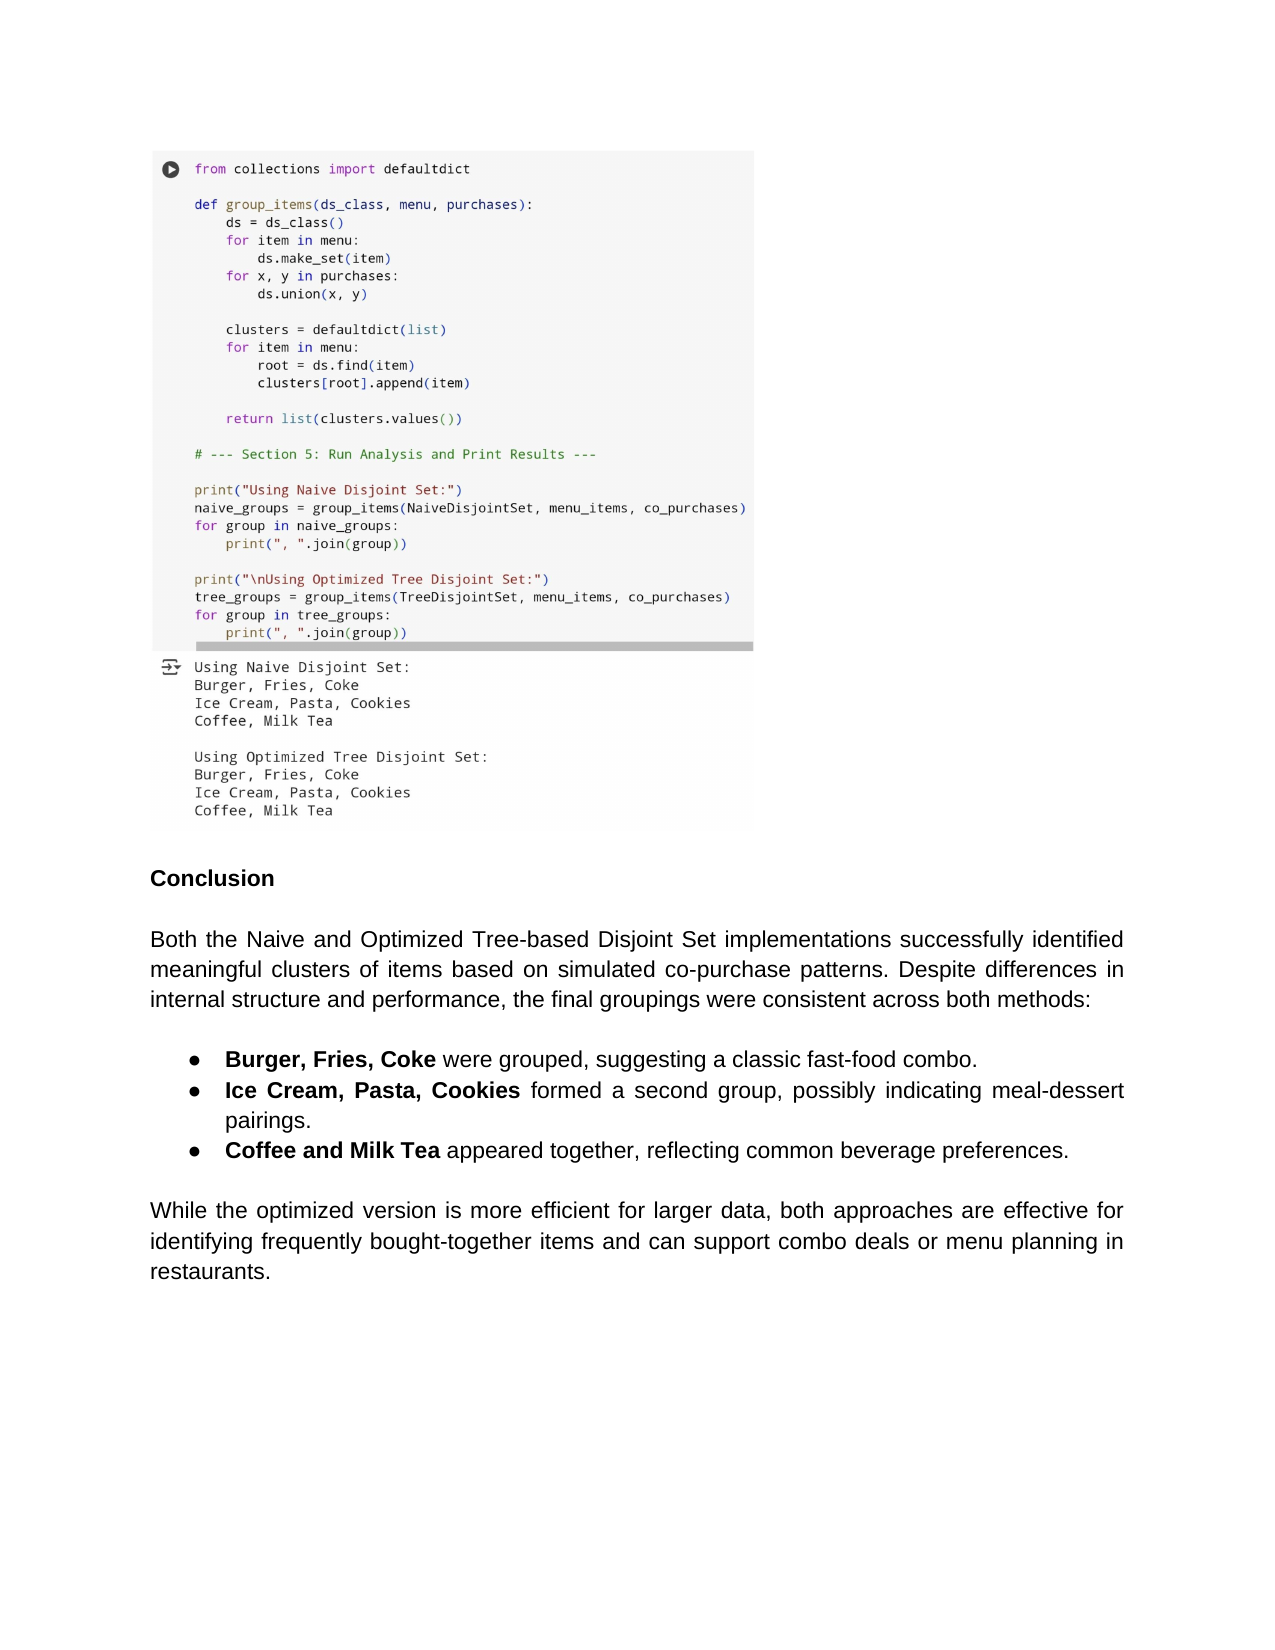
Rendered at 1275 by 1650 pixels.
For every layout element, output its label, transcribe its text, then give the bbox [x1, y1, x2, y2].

picture [150, 150, 755, 831]
list Burger, Fries, Coke were grouped, suggesting a classic fast-food combo. [187, 1046, 1125, 1073]
list Ice Cream, Pasta, Cookies formed a second group, possibly indicating meal-dessert pairings. [187, 1077, 1125, 1133]
text Conclusion [150, 865, 1125, 891]
text Both the Naive and Optimized Tree-based Disjoint Set implementations successfully identified meaningful clusters of items based on simulated co-purchase patterns. Despite differences in internal structure and performance, the final groupings were consistent across both methods: [150, 926, 1125, 1012]
text While the optimized version is more efficient for larger data, both approaches are effective for identifying frequently bought-together items and can support combo deals or menu planning in restaurants. [150, 1197, 1125, 1284]
list Coffee and Milk Tea appeared together, reflecting common beverage preferences. [187, 1137, 1125, 1163]
